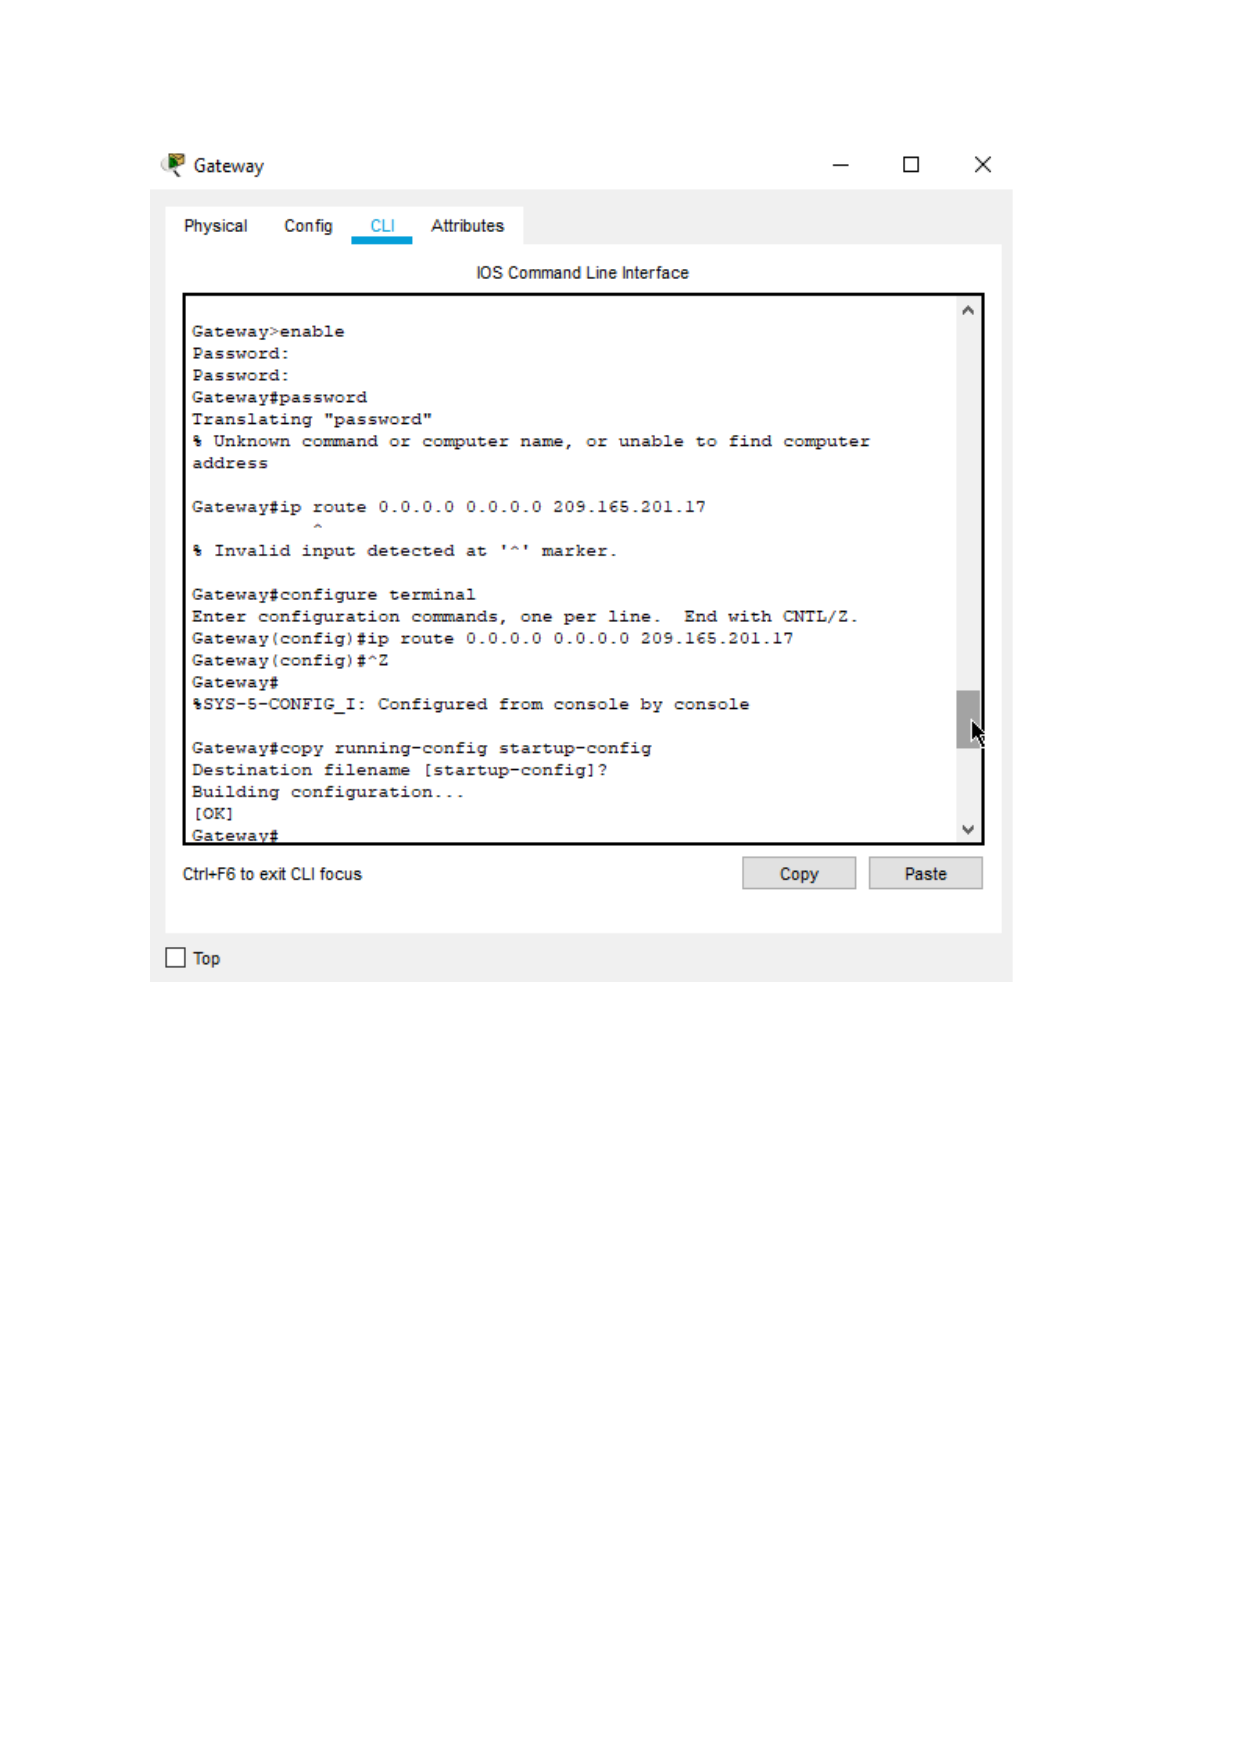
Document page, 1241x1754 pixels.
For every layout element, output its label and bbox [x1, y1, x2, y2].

picture [150, 150, 1013, 982]
